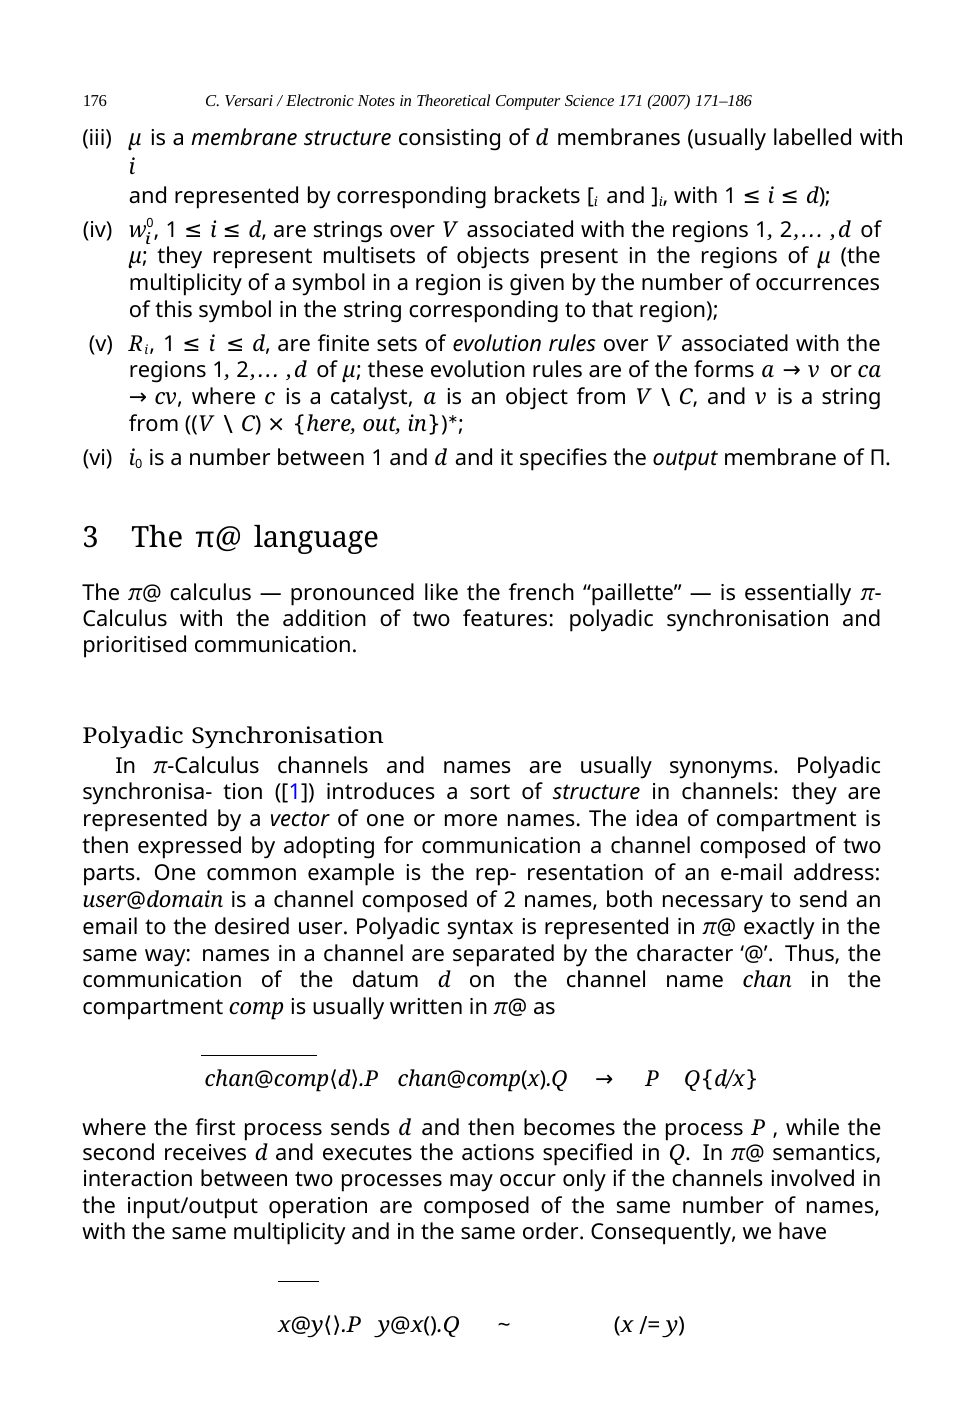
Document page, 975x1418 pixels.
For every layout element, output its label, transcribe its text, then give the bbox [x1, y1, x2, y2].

subtitle The π@ language [82, 516, 904, 556]
text The π@ calculus — pronounced like the french “paillette” — is essentially π- Calculus with the addition of two features: polyadic synchronisation and prioritised communication. [82, 579, 881, 659]
text where the first process sends d and then becomes the process P , while the second receives d and executes the actions specified in Q. In π@ semantics, interaction between two processes may occur only if the channels involved in the input/output operation are composed of the same number of names, with the same multiplicity and in the same order. Consequently, we have [82, 1114, 882, 1246]
list i0 is a number between 1 and d and it specifies the output membrane of Π. [83, 442, 904, 472]
list w0, 1 ≤ i ≤ d, are strings over V associated with the regions 1, 2,... ,d of μ; they represent multisets of objects present in the regions of μ (the multiplicity of a symbol in a region is given by the number of occurrences of this symbol in the string corresponding to that region); [83, 216, 881, 324]
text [278, 1278, 685, 1339]
text chan@comp⟨d⟩.P chan@comp(x).Q → P Q{d/x} [71, 1051, 892, 1092]
text Polyadic Synchronisation [82, 720, 904, 750]
text and represented by corresponding brackets [i and ]i, with 1 ≤ i ≤ d); [129, 180, 904, 210]
list μ is a membrane structure consisting of d membranes (usually labelled with i [82, 122, 904, 180]
list Ri, 1 ≤ i ≤ d, are finite sets of evolution rules over V associated with the regions 1, 2,... ,d of μ; these evolution rules are of the forms a → v or ca → cv, where c is a catalyst, a is an object from V \ C, and v is a string from ((V \ C) × {here, out, in})∗; [89, 330, 881, 438]
text In π-Calculus channels and names are usually synonyms. Polyadic synchronisa- tion ([1]) introduces a sort of structure in channels: they are represented by a vector of one or more names. The idea of compartment is then expressed by adopting for communication a channel composed of two parts. One common example is the rep- resentation of an e-mail address: user@domain is a channel composed of 2 names, both necessary to send an email to the desired user. Polyadic syntax is represented in π@ exactly in the same way: names in a channel are separated by the character ‘@’. Thus, the communication of the datum d on the channel name chan in the compartment comp is usually written in π@ as [82, 752, 881, 1021]
